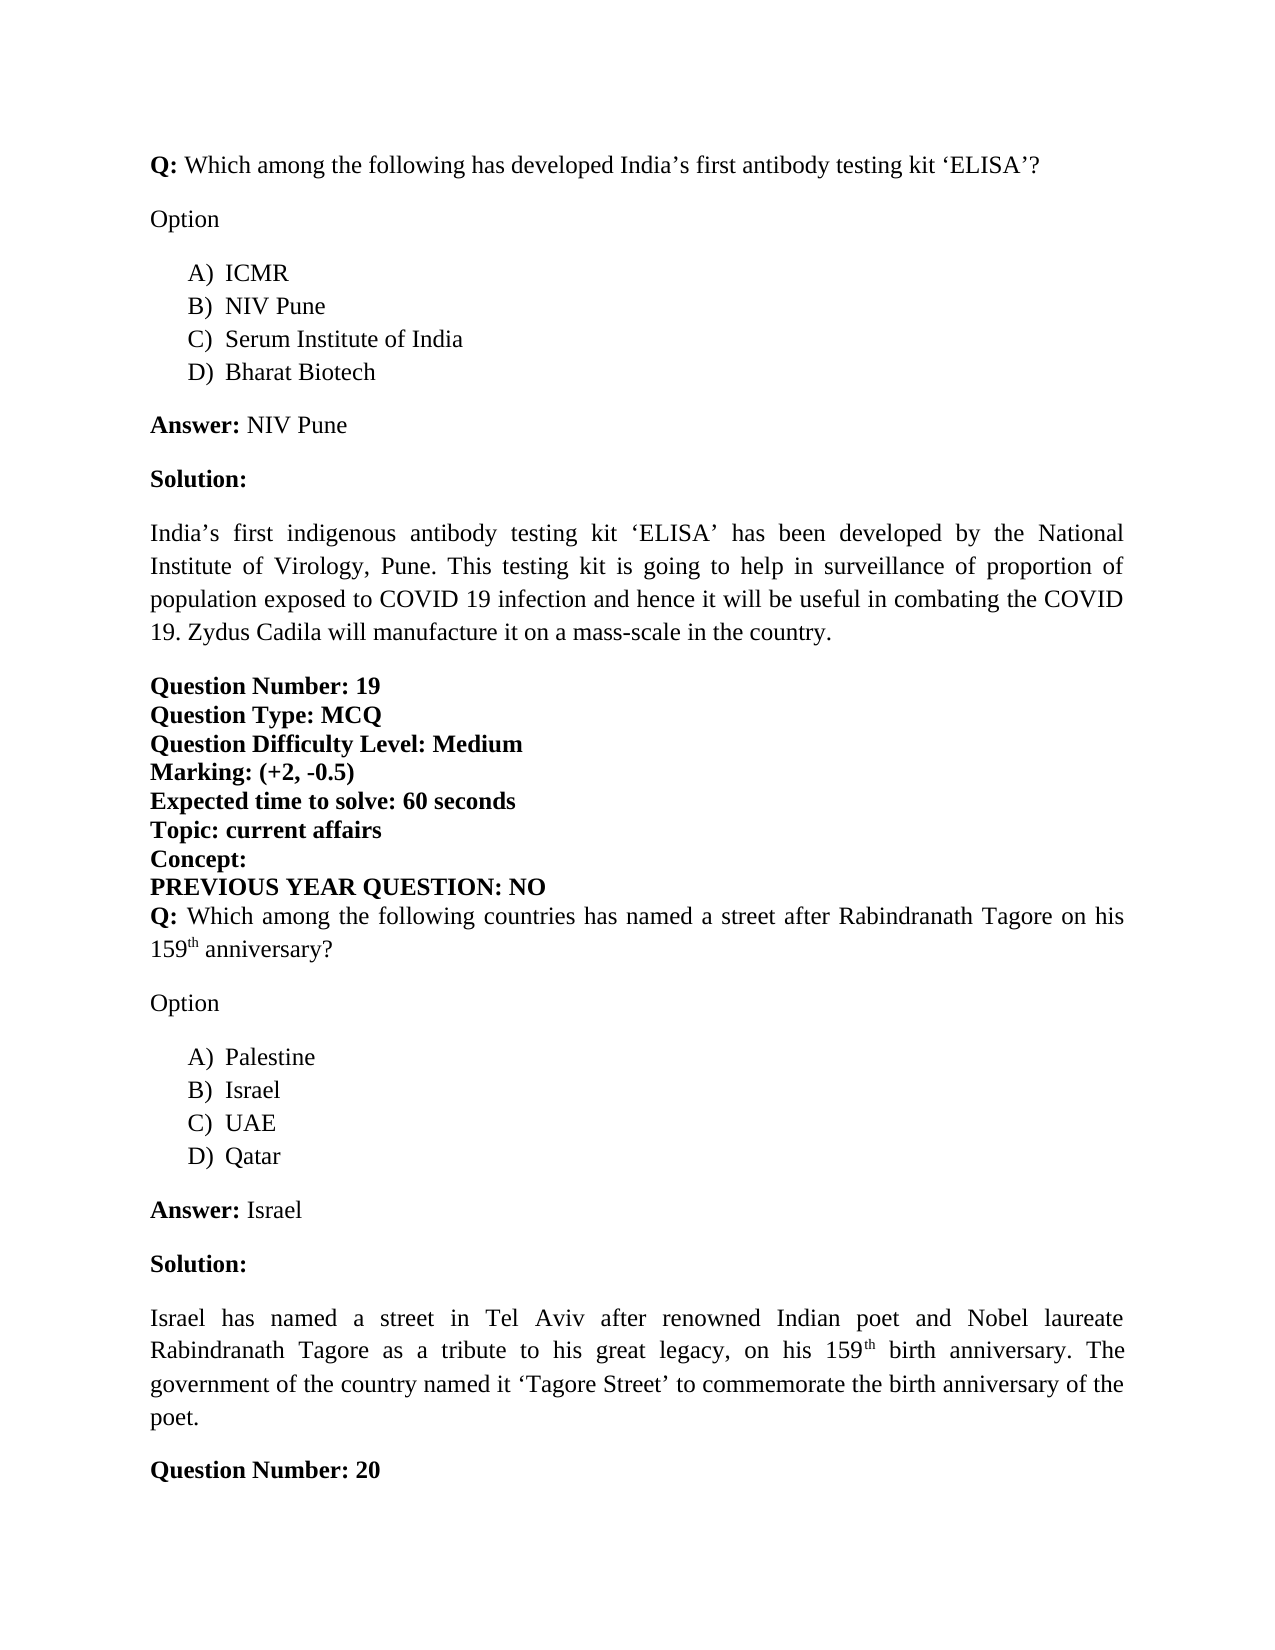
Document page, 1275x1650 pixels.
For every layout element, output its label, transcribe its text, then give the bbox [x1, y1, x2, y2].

text Expected time to solve: 60 seconds [150, 786, 1125, 815]
text Concept: [150, 844, 1125, 872]
list Israel [187, 1075, 1125, 1104]
list ICMR [187, 258, 1125, 286]
list Serum Institute of India [187, 324, 1125, 352]
list NIV Pune [187, 291, 1125, 319]
text Solution: [150, 1249, 1125, 1277]
text Topic: current affairs [150, 815, 1125, 844]
text Question Difficulty Level: Medium [150, 729, 1125, 757]
text PREVIOUS YEAR QUESTION: NO [150, 872, 1125, 901]
list UAE [187, 1108, 1125, 1137]
text Option [150, 204, 1125, 233]
list Bharat Biotech [187, 357, 1125, 386]
text Israel has named a street in Tel Aviv after renowned Indian poet and Nobel laureate Rabindranath Tagore as a tribute to his great legacy, on his 159th birth anniversary. The government of the country named it ‘Tagore Street’ to commemorate the birth anniversary of the poet. [150, 1303, 1125, 1430]
text Option [150, 988, 1125, 1017]
text Question Number: 19 [150, 671, 1125, 700]
text Q: Which among the following countries has named a street after Rabindranath Tagore on his 159th anniversary? [150, 901, 1125, 963]
text Marking: (+2, -0.5) [150, 757, 1125, 786]
text Q: Which among the following has developed India’s first antibody testing kit ‘ELISA’? [150, 150, 1125, 179]
list Qatar [187, 1141, 1125, 1170]
text Answer: Israel [150, 1195, 1125, 1224]
text Question Type: MCQ [150, 700, 1125, 729]
list Palestine [187, 1042, 1125, 1071]
text Answer: NIV Pune [150, 411, 1125, 439]
text India’s first indigenous antibody testing kit ‘ELISA’ has been developed by the National Institute of Virology, Pune. This testing kit is going to help in surveillance of proportion of population exposed to COVID 19 infection and hence it will be useful in combating the COVID 19. Zydus Cadila will manufacture it on a mass-scale in the country. [150, 518, 1125, 646]
text Solution: [150, 464, 1125, 493]
text Question Number: 20 [150, 1456, 1125, 1484]
